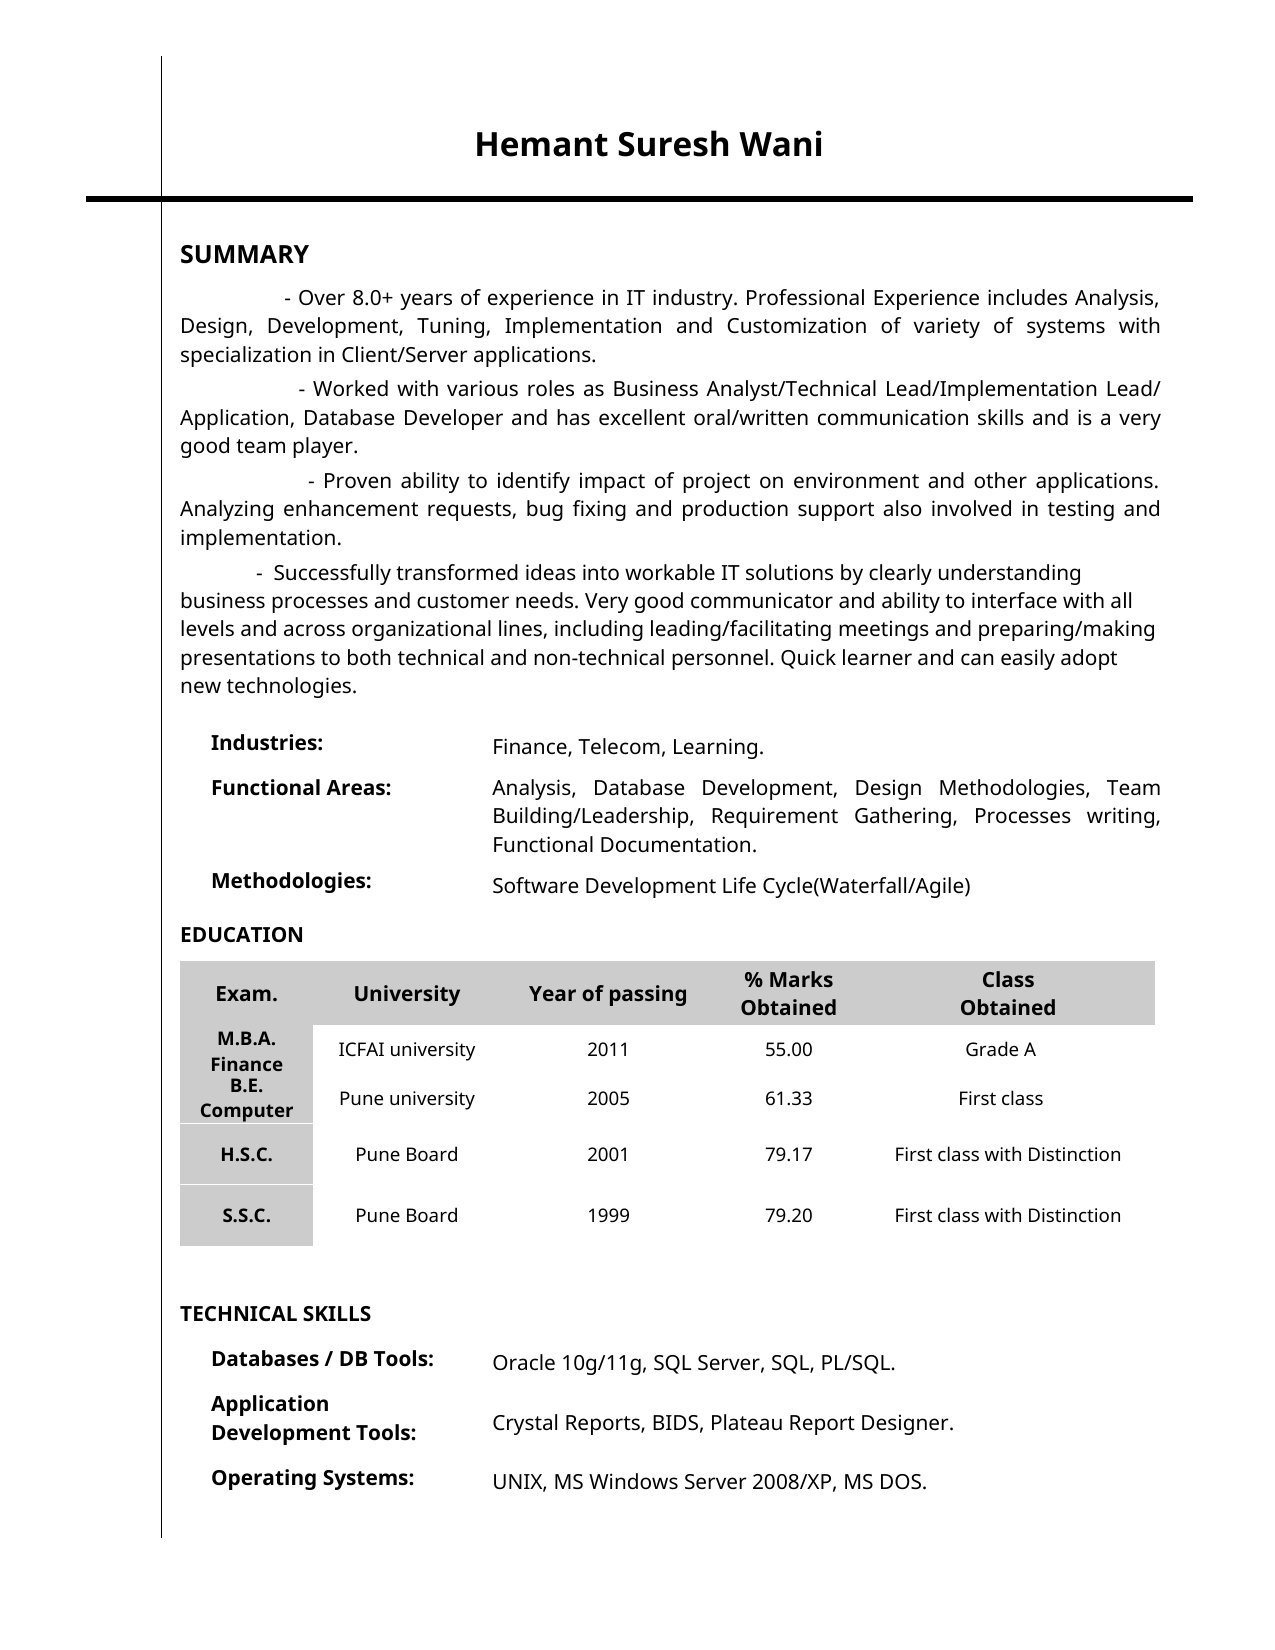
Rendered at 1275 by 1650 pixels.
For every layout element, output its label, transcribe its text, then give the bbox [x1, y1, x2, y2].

table_header Class Obtained [861, 961, 1155, 1025]
table_cell Application Development Tools: [199, 1385, 480, 1459]
table_cell 2001 [501, 1124, 716, 1184]
table_cell Analysis, Database Development, Design Methodologies, Team Building/Leadership, Requirement Gathering, Processes writing, Functional Documentation. [480, 769, 1174, 862]
table_cell First class with Distinction [861, 1124, 1155, 1184]
table_cell H.S.C. [180, 1124, 313, 1184]
table_cell Pune university [313, 1072, 501, 1123]
table_cell Grade A [861, 1025, 1155, 1072]
text - Successfully transformed ideas into workable IT solutions by clearly understanding business processes and customer needs. Very good communicator and ability to interface with all levels and across organizational lines, including leading/facilitating meetings and preparing/making presentations to both technical and non-technical personnel. Quick learner and can easily adopt new technologies. [180, 558, 1162, 700]
text - Proven ability to identify impact of project on environment and other applications. Analyzing enhancement requests, bug fixing and production support also involved in testing and implementation. [180, 466, 1162, 551]
table_header Year of passing [501, 961, 716, 1025]
table_cell ICFAI university [313, 1025, 501, 1072]
table_cell S.S.C. [180, 1185, 313, 1246]
table_cell Pune Board [313, 1124, 501, 1184]
table_cell M.B.A. Finance [180, 1025, 313, 1072]
table_cell Crystal Reports, BIDS, Plateau Report Designer. [480, 1385, 1174, 1459]
table_cell 1999 [501, 1185, 716, 1246]
table_cell First class [861, 1072, 1155, 1123]
table_cell Software Development Life Cycle(Waterfall/Agile) [480, 863, 1174, 908]
table_header Finance, Telecom, Learning. [480, 724, 1174, 769]
table_cell 55.00 [716, 1025, 861, 1072]
table_header Oracle 10g/11g, SQL Server, SQL, PL/SQL. [480, 1340, 1174, 1385]
text - Worked with various roles as Business Analyst/Technical Lead/Implementation Lead/ Application, Database Developer and has excellent oral/written communication skills and is a very good team player. [180, 374, 1162, 460]
subtitle TECHNICAL Skills [180, 1299, 1162, 1328]
table_cell 79.17 [716, 1124, 861, 1184]
table_cell B.E. Computer [180, 1072, 313, 1123]
table_header Exam. [180, 961, 313, 1025]
table_cell Functional Areas: [199, 769, 480, 862]
subtitle Education [180, 920, 1162, 948]
table_cell 61.33 [716, 1072, 861, 1123]
subtitle Summary [180, 236, 1162, 270]
table_cell 79.20 [716, 1185, 861, 1246]
table_cell UNIX, MS Windows Server 2008/XP, MS DOS. [480, 1459, 1174, 1504]
table_cell 2005 [501, 1072, 716, 1123]
table_header Industries: [199, 724, 480, 769]
table_cell First class with Distinction [861, 1185, 1155, 1246]
table_cell Methodologies: [199, 863, 480, 908]
table_cell Pune Board [313, 1185, 501, 1246]
table_header University [313, 961, 501, 1025]
table_cell Operating Systems: [199, 1459, 480, 1504]
table_header % Marks Obtained [716, 961, 861, 1025]
text - Over 8.0+ years of experience in IT industry. Professional Experience includes Analysis, Design, Development, Tuning, Implementation and Customization of variety of systems with specialization in Client/Server applications. [180, 283, 1162, 368]
table_cell 2011 [501, 1025, 716, 1072]
table_header Databases / DB Tools: [199, 1340, 480, 1385]
